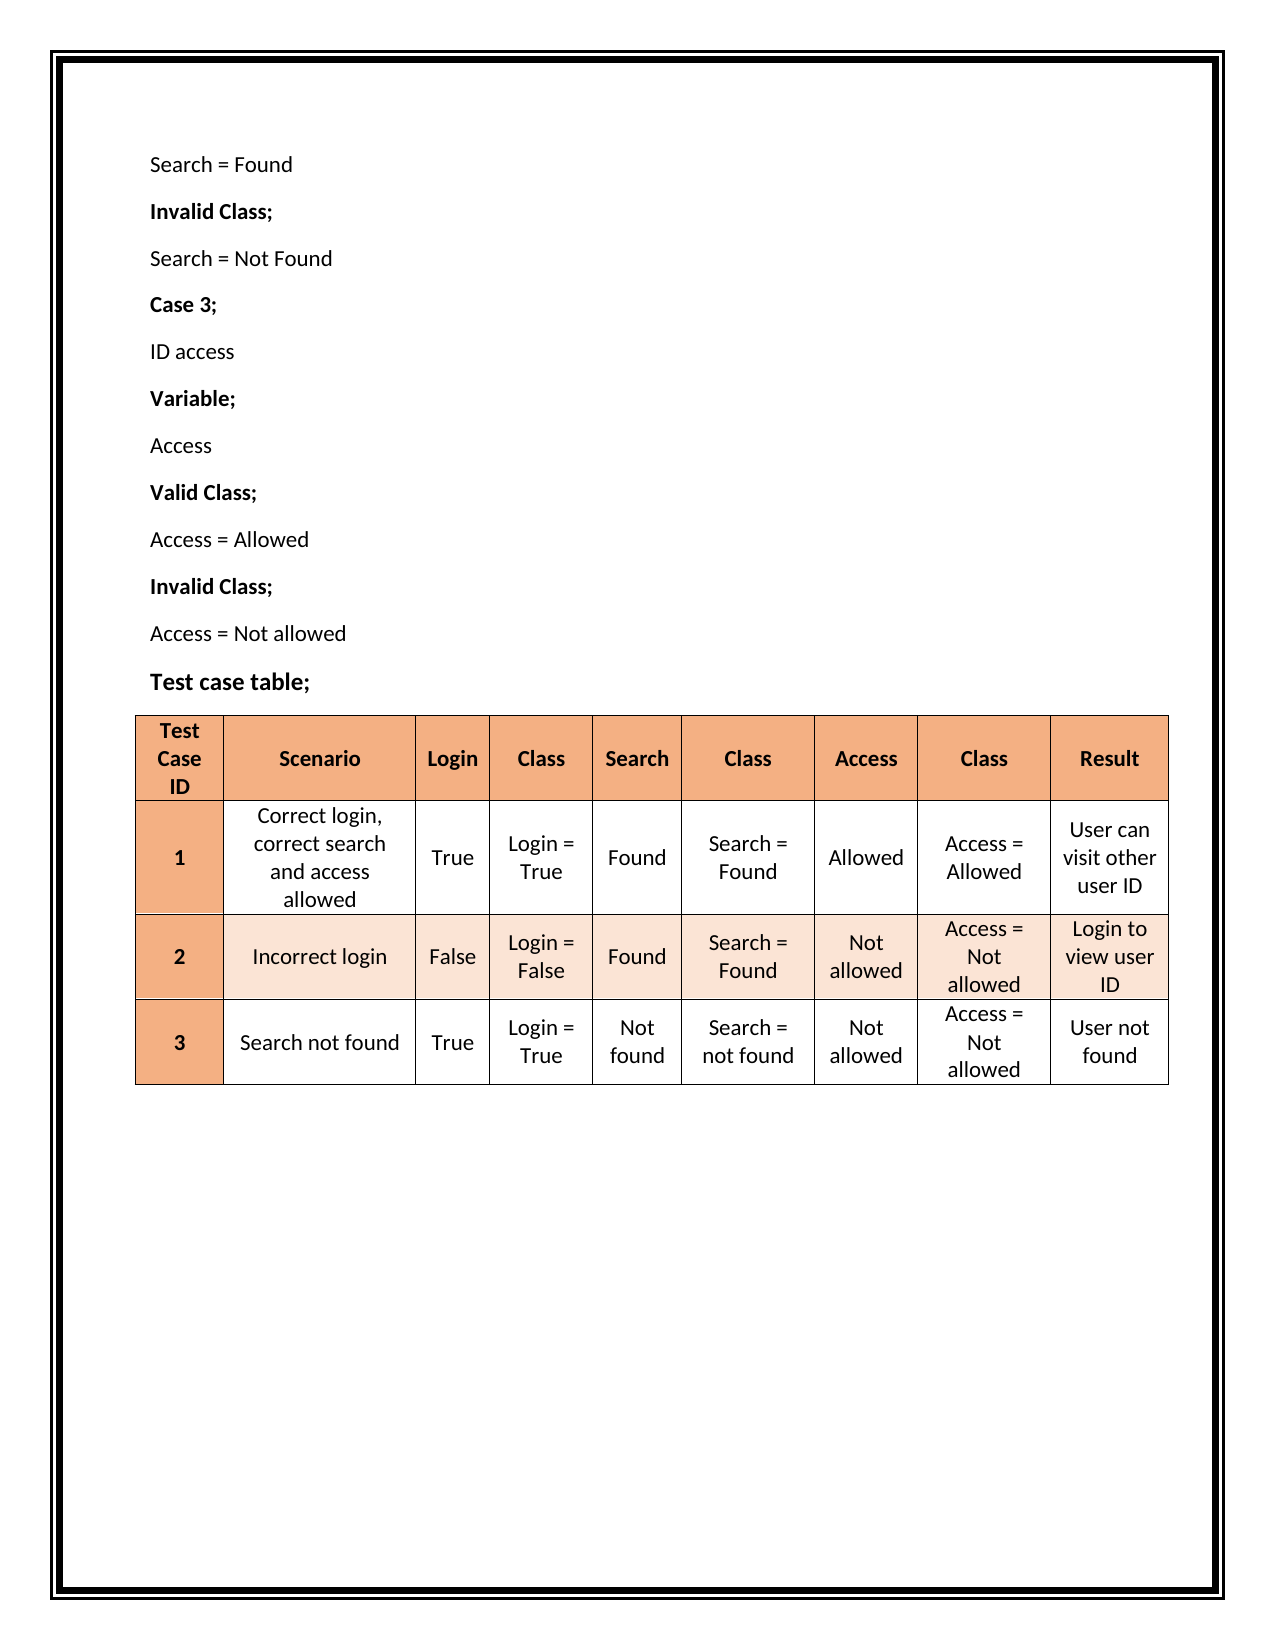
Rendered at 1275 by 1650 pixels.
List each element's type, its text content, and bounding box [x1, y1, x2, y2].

table_cell Access = Not allowed [918, 915, 1050, 998]
text Access = Not allowed [150, 619, 1125, 647]
table_header Class [490, 716, 592, 800]
table_cell False [416, 915, 489, 998]
table_cell Allowed [815, 801, 917, 913]
table_header Search [593, 716, 681, 800]
table_cell True [416, 801, 489, 913]
table_cell 1 [136, 801, 223, 913]
table_cell Search not found [224, 1000, 415, 1084]
text Variable; [150, 384, 1125, 412]
table_cell 3 [136, 1000, 223, 1084]
table_cell Incorrect login [224, 915, 415, 998]
text Test case table; [150, 666, 1125, 696]
table_cell Login to view user ID [1051, 915, 1168, 998]
table_header Test Case ID [136, 716, 223, 800]
text Access = Allowed [150, 525, 1125, 553]
table_header Class [682, 716, 814, 800]
text Search = Not Found [150, 244, 1125, 272]
table_cell True [416, 1000, 489, 1084]
text Case 3; [150, 291, 1125, 319]
text Valid Class; [150, 478, 1125, 506]
text ID access [150, 337, 1125, 366]
table_cell Not found [593, 1000, 681, 1084]
table_header Scenario [224, 716, 415, 800]
text Invalid Class; [150, 197, 1125, 225]
table_cell Access = Not allowed [918, 1000, 1050, 1084]
table_cell Found [593, 915, 681, 998]
table_cell Login = True [490, 801, 592, 913]
table_header Login [416, 716, 489, 800]
table_header Access [815, 716, 917, 800]
table_cell Search = Found [682, 915, 814, 998]
table_cell Login = True [490, 1000, 592, 1084]
table_cell Correct login, correct search and access allowed [224, 801, 415, 913]
table_cell Not allowed [815, 915, 917, 998]
text Invalid Class; [150, 572, 1125, 600]
table_cell Search = Found [682, 801, 814, 913]
text Access [150, 431, 1125, 459]
text Search = Found [150, 150, 1125, 178]
table_cell User can visit other user ID [1051, 801, 1168, 913]
table_header Class [918, 716, 1050, 800]
table_cell Not allowed [815, 1000, 917, 1084]
table_cell 2 [136, 915, 223, 998]
table_cell Found [593, 801, 681, 913]
table_header Result [1051, 716, 1168, 800]
table_cell Search = not found [682, 1000, 814, 1084]
table_cell User not found [1051, 1000, 1168, 1084]
table_cell Access = Allowed [918, 801, 1050, 913]
table_cell Login = False [490, 915, 592, 998]
